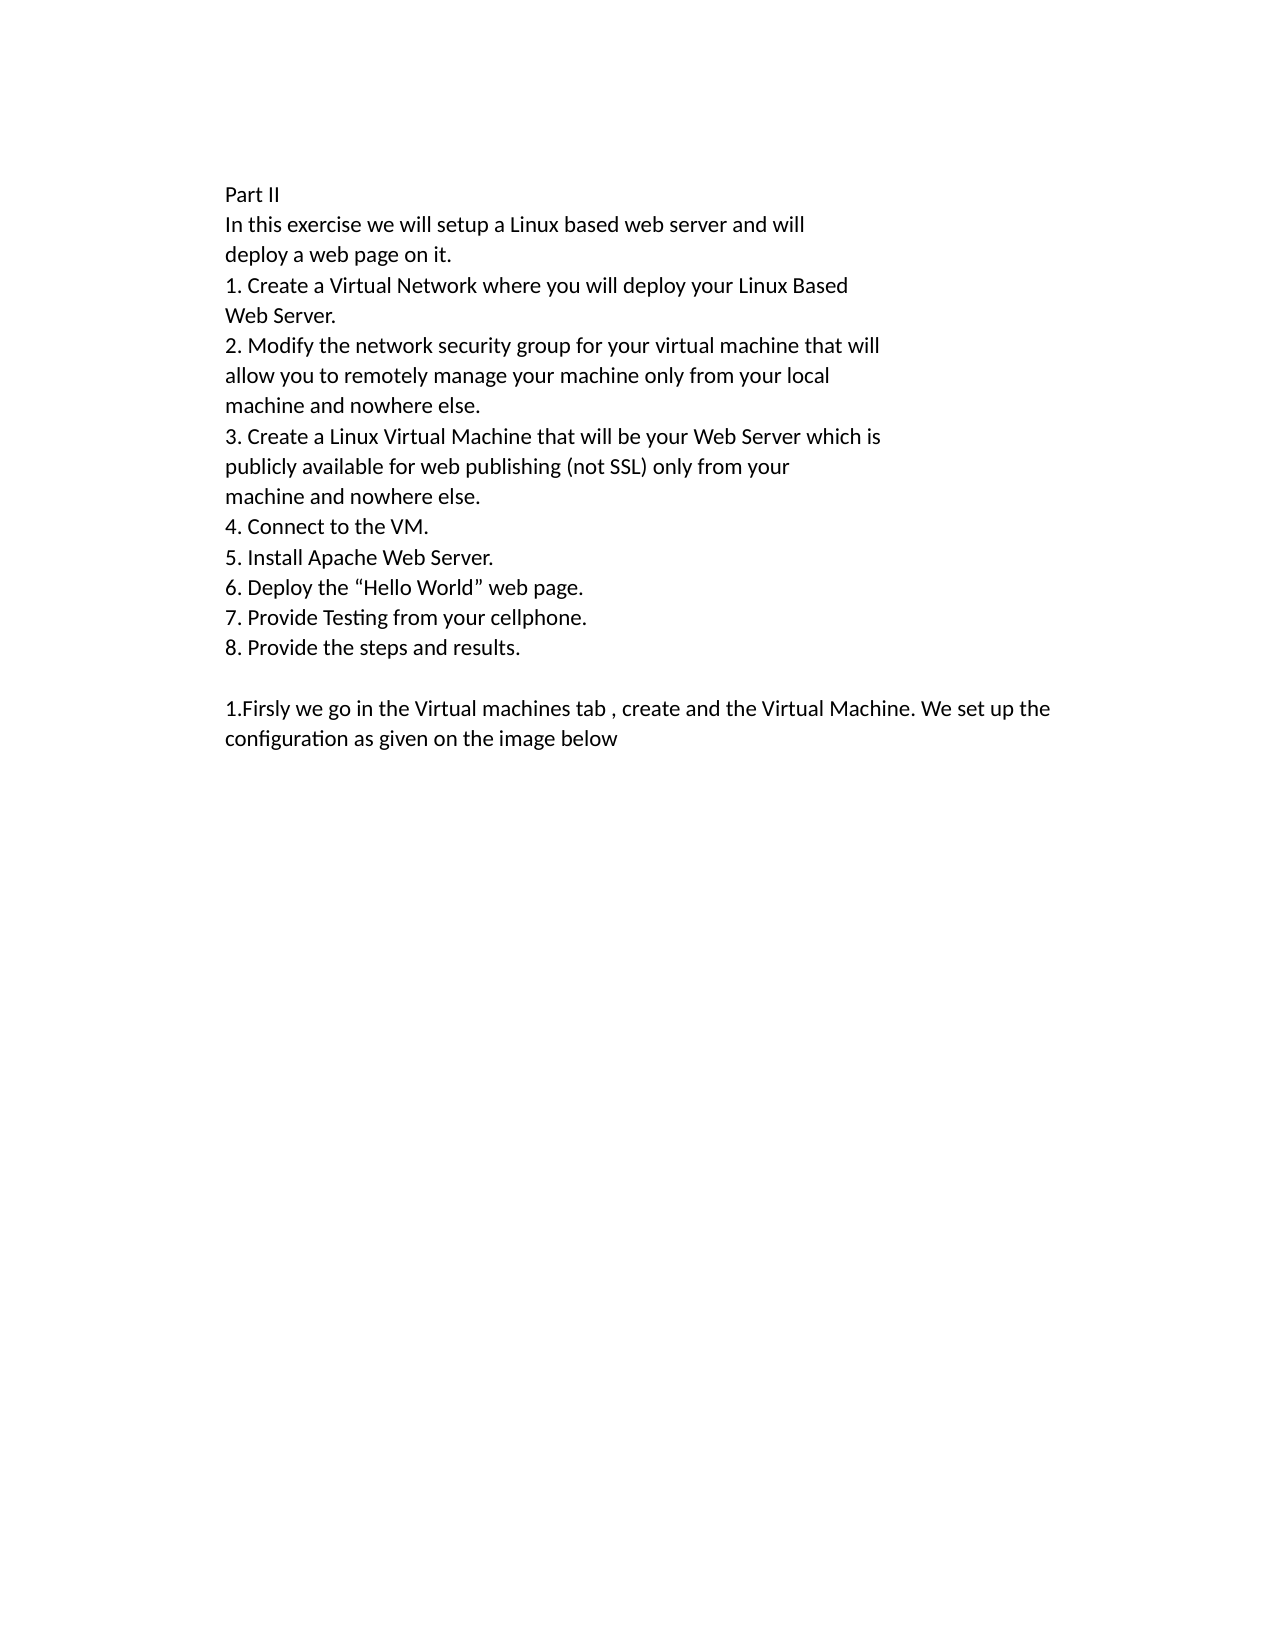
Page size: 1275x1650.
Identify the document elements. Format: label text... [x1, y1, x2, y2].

list 4. Connect to the VM. [225, 512, 1125, 541]
list 5. Install Apache Web Server. [225, 543, 1125, 571]
list machine and nowhere else. [225, 482, 1125, 510]
list In this exercise we will setup a Linux based web server and will [225, 210, 1125, 238]
list 3. Create a Linux Virtual Machine that will be your Web Server which is [225, 422, 1125, 450]
list 7. Provide Testing from your cellphone. [225, 603, 1125, 631]
list allow you to remotely manage your machine only from your local [225, 361, 1125, 389]
list Part II [225, 180, 1125, 208]
list 2. Modify the network security group for your virtual machine that will [225, 331, 1125, 359]
list deploy a web page on it. [225, 241, 1125, 269]
list 6. Deploy the “Hello World” web page. [225, 573, 1125, 601]
list 1. Create a Virtual Network where you will deploy your Linux Based [225, 271, 1125, 299]
list publicly available for web publishing (not SSL) only from your [225, 452, 1125, 480]
list Web Server. [225, 301, 1125, 329]
list 1.Firsly we go in the Virtual machines tab , create and the Virtual Machine. We set up the configuration as given on the image below [225, 694, 1125, 752]
list 8. Provide the steps and results. [225, 633, 1125, 661]
list machine and nowhere else. [225, 392, 1125, 420]
